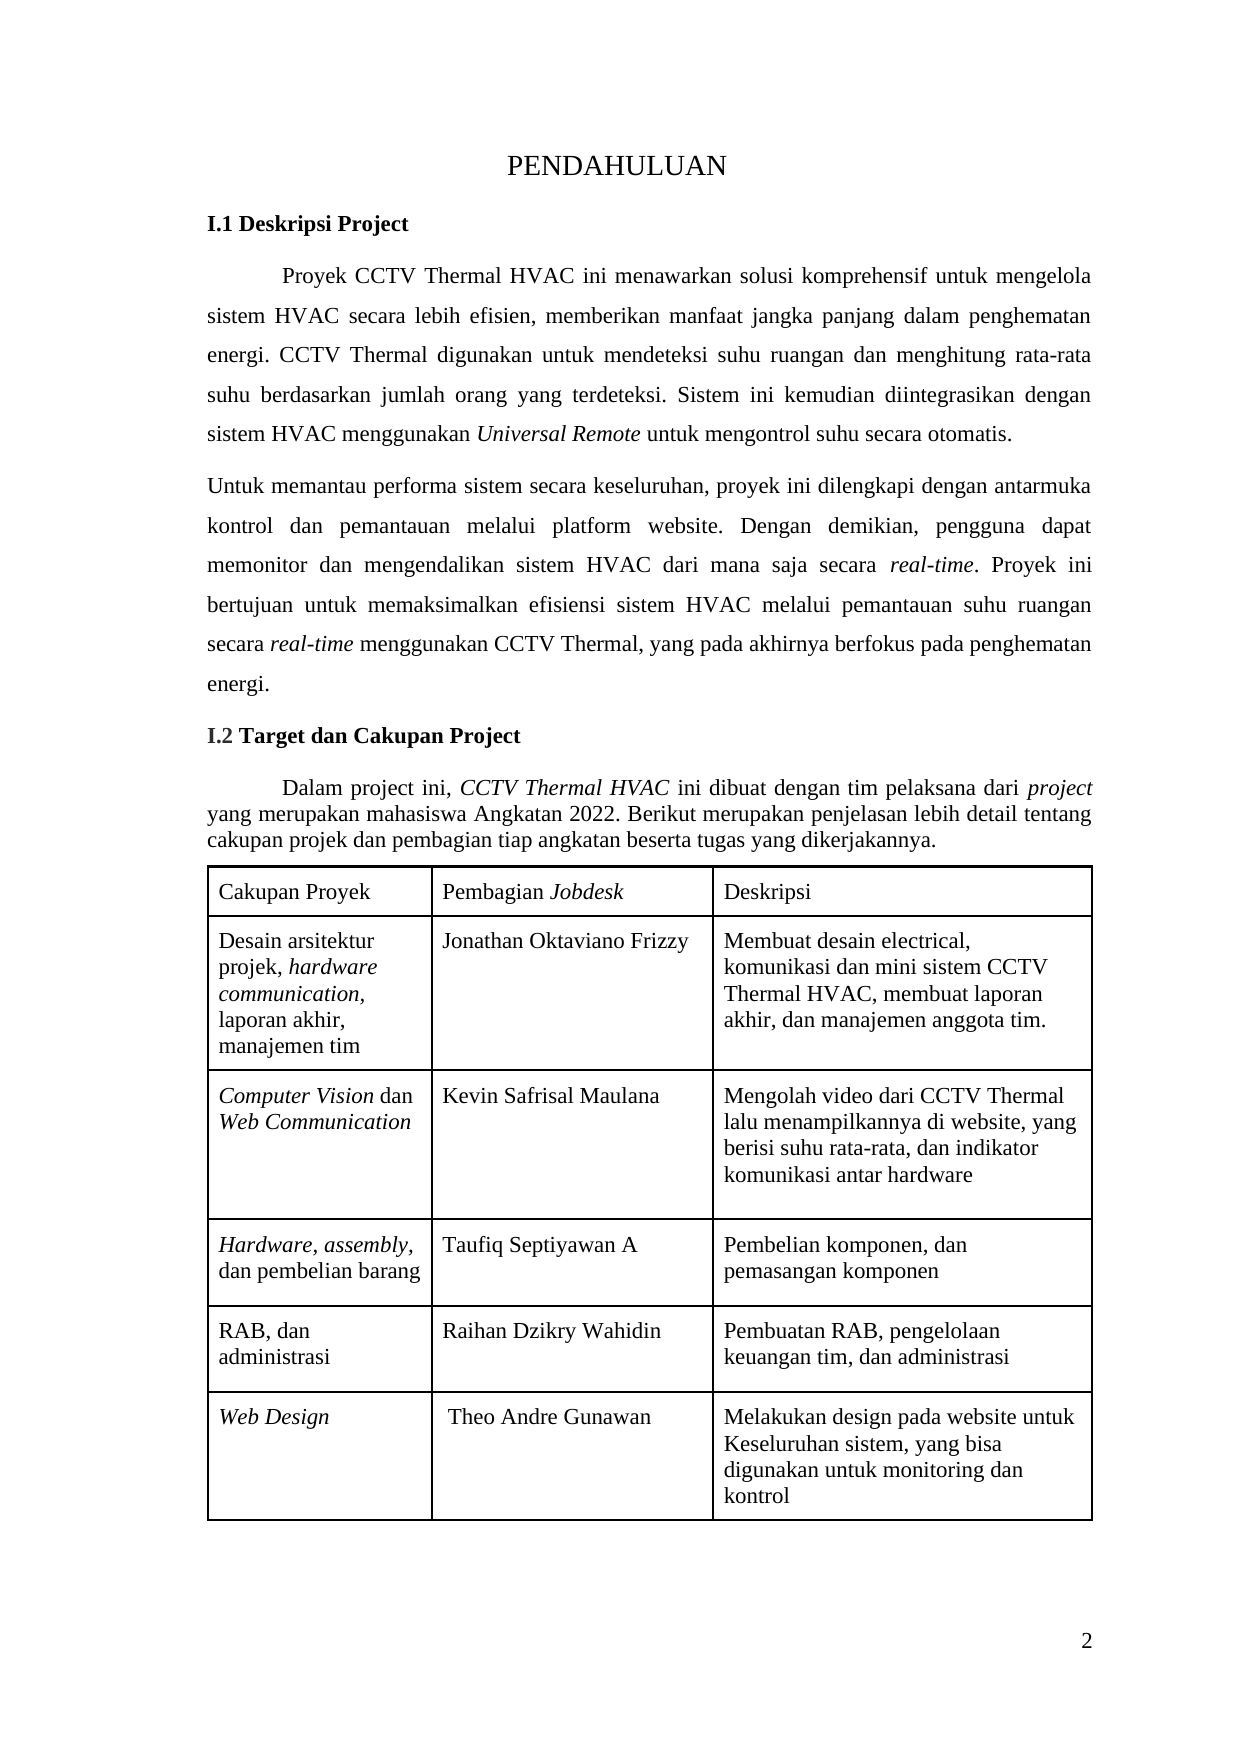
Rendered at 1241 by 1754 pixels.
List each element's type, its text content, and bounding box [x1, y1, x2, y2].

table_cell Taufiq Septiyawan A [433, 1220, 712, 1304]
table_cell RAB, dan administrasi [209, 1307, 431, 1391]
table_cell Pembuatan RAB, pengelolaan keuangan tim, dan administrasi [714, 1307, 1091, 1391]
text Proyek CCTV Thermal HVAC ini menawarkan solusi komprehensif untuk mengelola sistem HVAC secara lebih efisien, memberikan manfaat jangka panjang dalam penghematan energi. CCTV Thermal digunakan untuk mendeteksi suhu ruangan dan menghitung rata-rata suhu berdasarkan jumlah orang yang terdeteksi. Sistem ini kemudian diintegrasikan dengan sistem HVAC menggunakan Universal Remote untuk mengontrol suhu secara otomatis. [207, 262, 1092, 447]
table_cell Jonathan Oktaviano Frizzy [433, 917, 712, 1069]
subtitle PENDAHULUAN [432, 148, 1092, 181]
table_cell Mengolah video dari CCTV Thermal lalu menampilkannya di website, yang berisi suhu rata-rata, dan indikator komunikasi antar hardware [714, 1071, 1091, 1218]
text Dalam project ini, CCTV Thermal HVAC ini dibuat dengan tim pelaksana dari project yang merupakan mahasiswa Angkatan 2022. Berikut merupakan penjelasan lebih detail tentang cakupan projek dan pembagian tiap angkatan beserta tugas yang dikerjakannya. [207, 774, 1092, 853]
table_cell Web Design [209, 1393, 431, 1519]
table_header Pembagian Jobdesk [433, 868, 712, 914]
table_cell Hardware, assembly, dan pembelian barang [209, 1220, 431, 1304]
table_cell Desain arsitektur projek, hardware communication, laporan akhir, manajemen tim [209, 917, 431, 1069]
table_cell Pembelian komponen, dan pemasangan komponen [714, 1220, 1091, 1304]
subtitle Target dan Cakupan Project [207, 722, 1092, 748]
table_cell Membuat desain electrical, komunikasi dan mini sistem CCTV Thermal HVAC, membuat laporan akhir, dan manajemen anggota tim. [714, 917, 1091, 1069]
table_header Cakupan Proyek [209, 868, 431, 914]
table_header Deskripsi [714, 868, 1091, 914]
subtitle Deskripsi Project [207, 211, 1092, 237]
table_cell Raihan Dzikry Wahidin [433, 1307, 712, 1391]
text Untuk memantau performa sistem secara keseluruhan, proyek ini dilengkapi dengan antarmuka kontrol dan pemantauan melalui platform website. Dengan demikian, pengguna dapat memonitor dan mengendalikan sistem HVAC dari mana saja secara real-time. Proyek ini bertujuan untuk memaksimalkan efisiensi sistem HVAC melalui pemantauan suhu ruangan secara real-time menggunakan CCTV Thermal, yang pada akhirnya berfokus pada penghematan energi. [207, 472, 1092, 696]
table_cell Computer Vision dan Web Communication [209, 1071, 431, 1218]
table_cell Melakukan design pada website untuk Keseluruhan sistem, yang bisa digunakan untuk monitoring dan kontrol [714, 1393, 1091, 1519]
table_cell Kevin Safrisal Maulana [433, 1071, 712, 1218]
table_cell Theo Andre Gunawan [433, 1393, 712, 1519]
